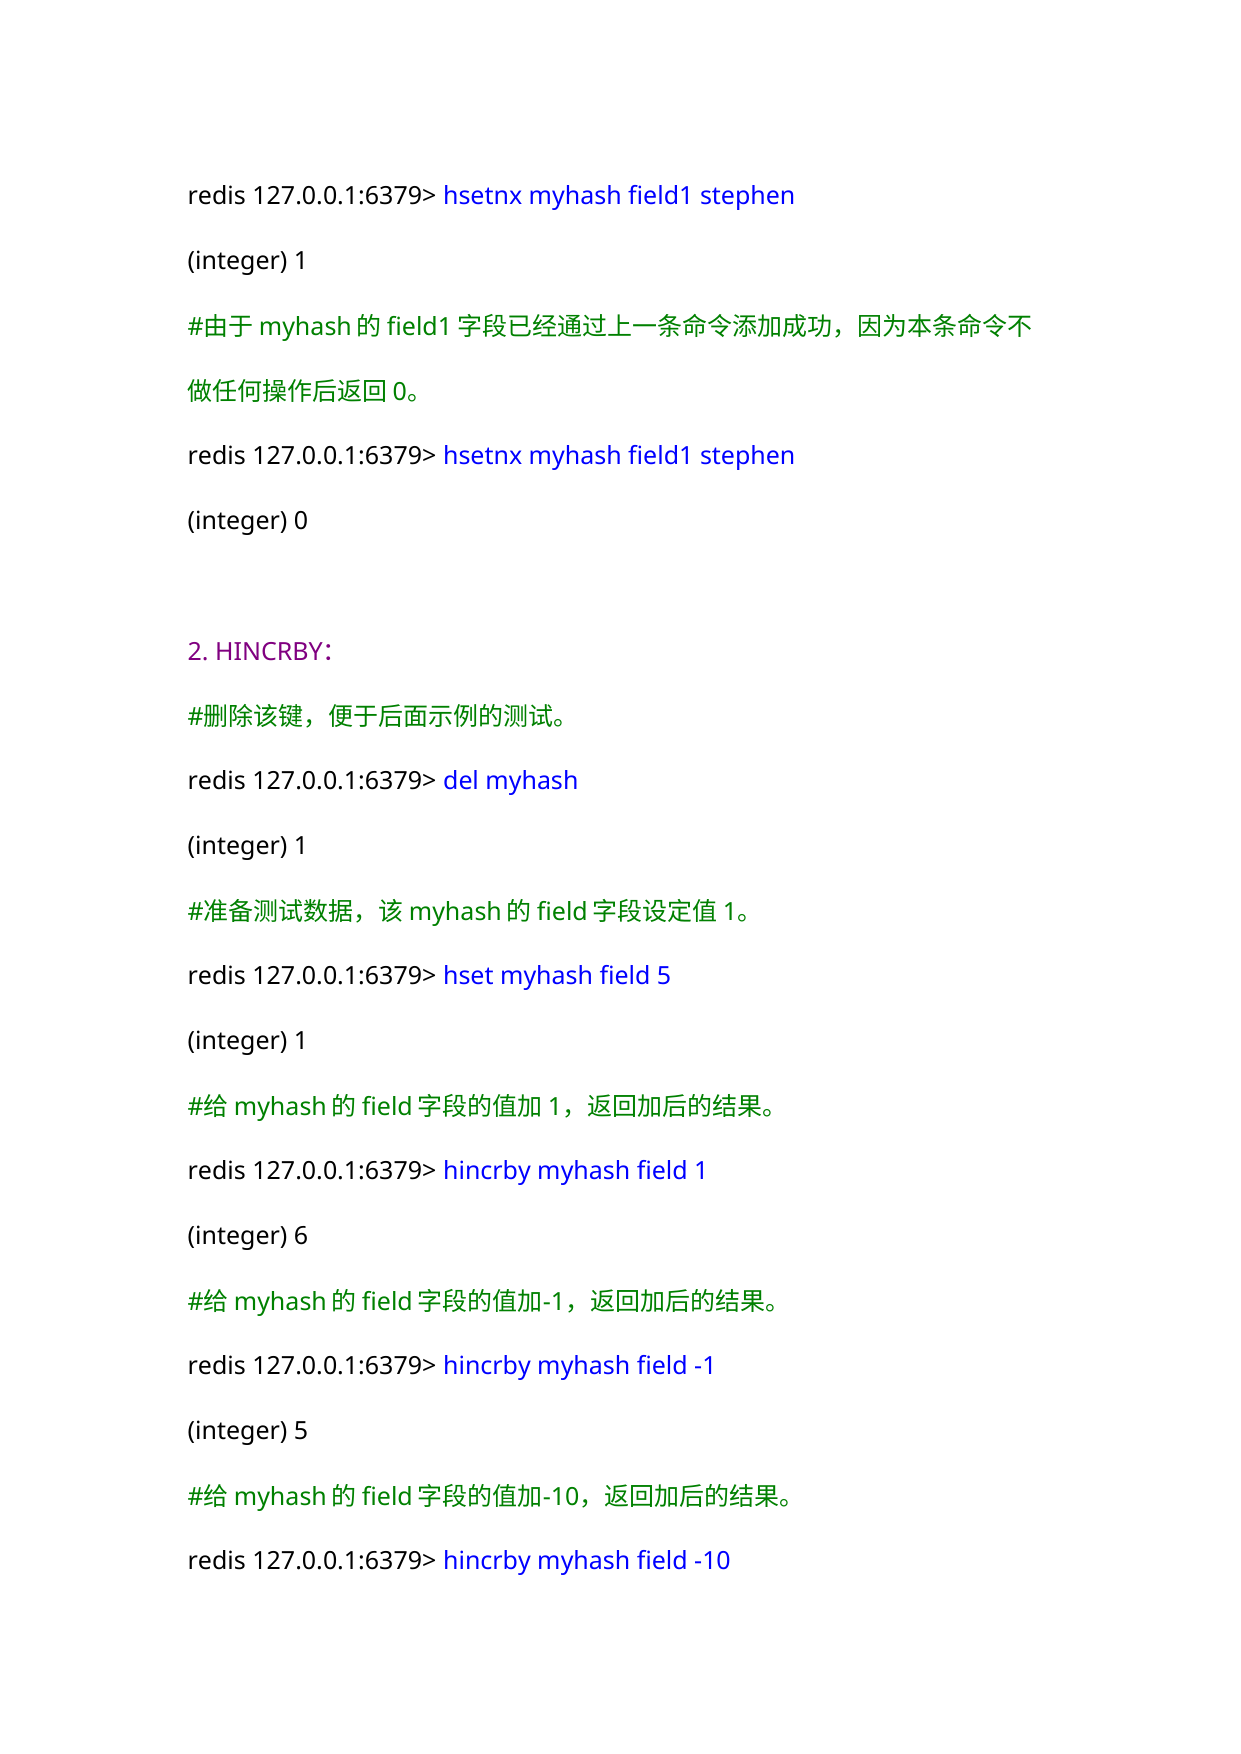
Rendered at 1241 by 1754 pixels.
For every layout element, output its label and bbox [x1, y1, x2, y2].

text [187, 162, 1053, 1592]
